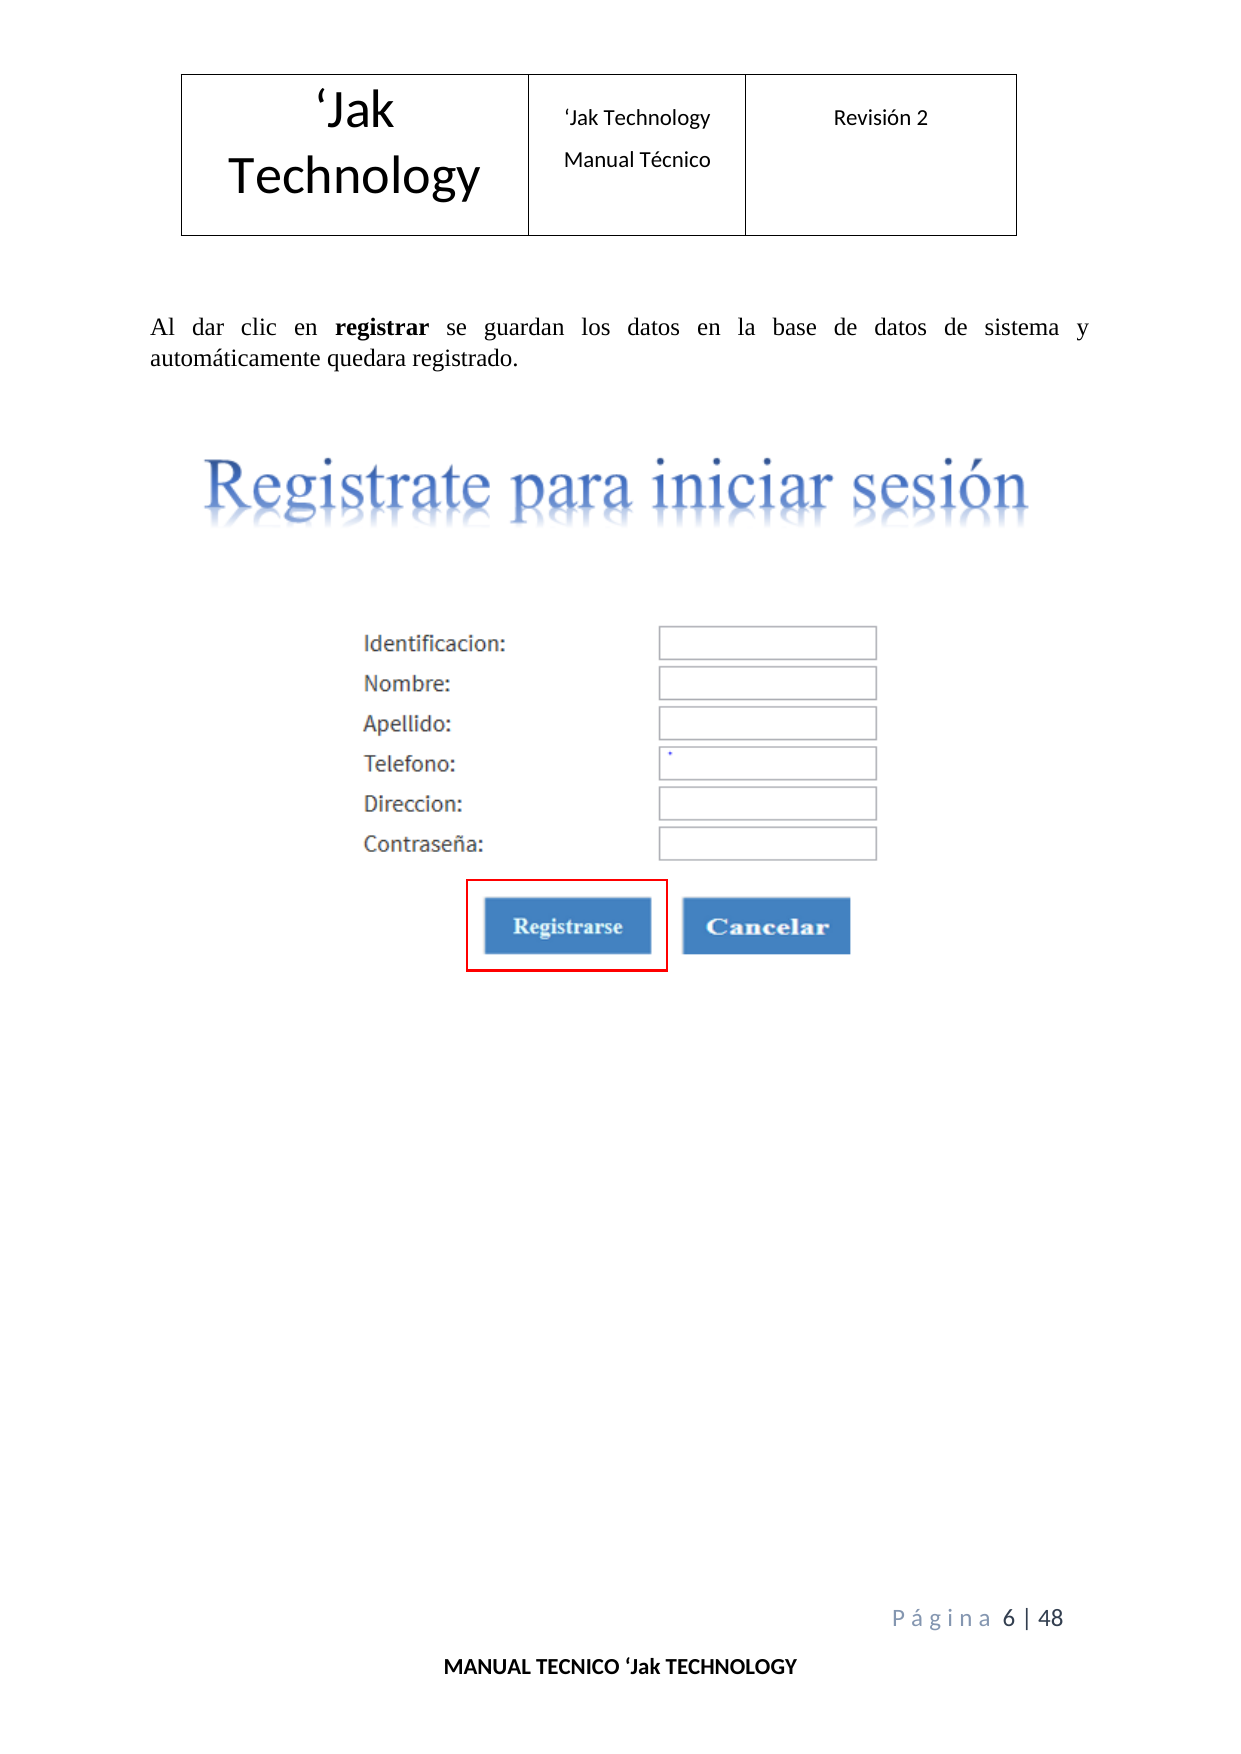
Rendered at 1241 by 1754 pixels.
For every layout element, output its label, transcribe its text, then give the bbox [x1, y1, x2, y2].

picture [150, 390, 1091, 1005]
text Al dar clic en registrar se guardan los datos en la base de datos de sistema y automáticamente quedara registrado. [150, 312, 1090, 372]
